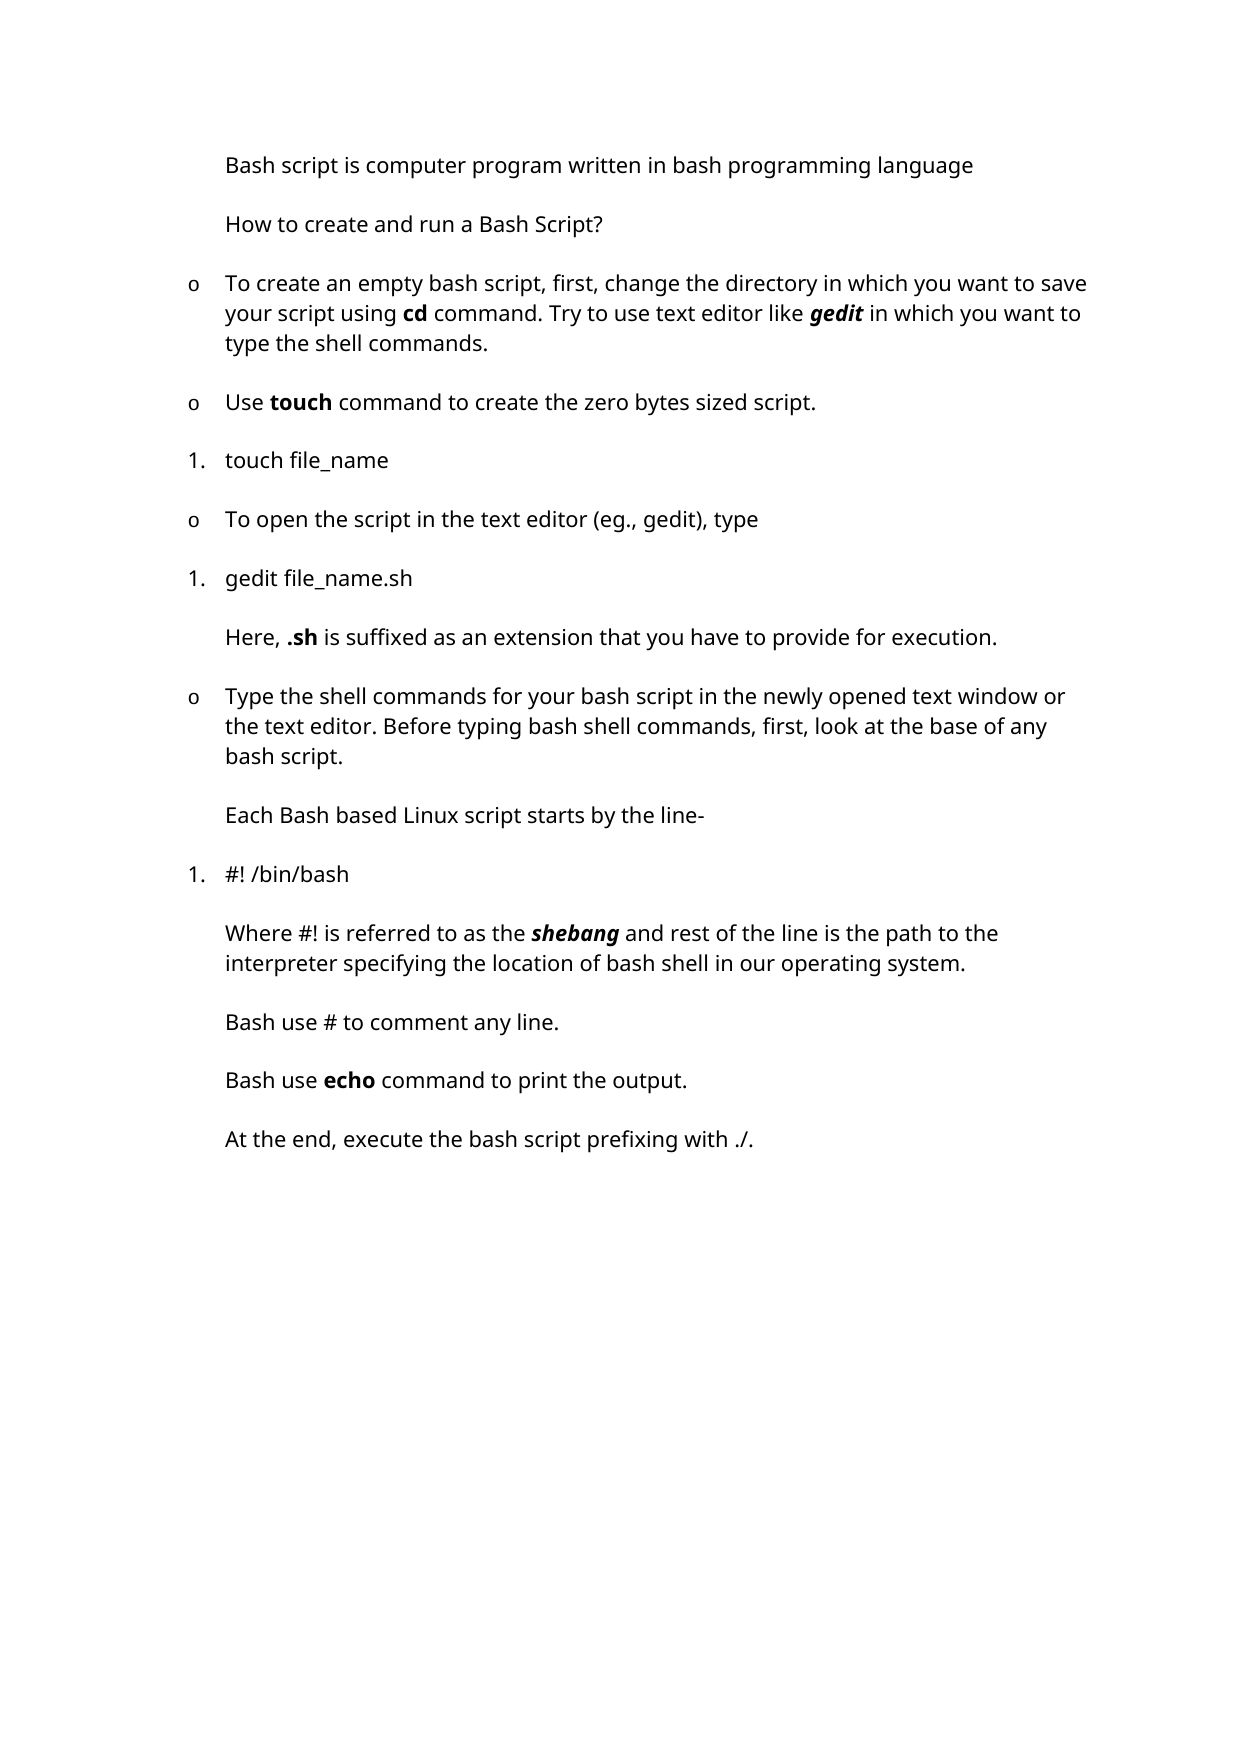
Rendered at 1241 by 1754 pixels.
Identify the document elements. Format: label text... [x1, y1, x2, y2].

list #! /bin/bash [187, 859, 1090, 888]
text Here, .sh is suffixed as an extension that you have to provide for execution. [225, 622, 1090, 652]
text Bash script is computer program written in bash programming language [225, 150, 1090, 180]
text Each Bash based Linux script starts by the line- [225, 800, 1090, 829]
text Bash use echo command to print the output. [225, 1065, 1090, 1095]
list touch file_name [187, 445, 1090, 475]
list To open the script in the text editor (eg., gedit), type [187, 504, 1090, 534]
text Bash use # to comment any line. [225, 1006, 1090, 1036]
text At the end, execute the bash script prefixing with ./. [225, 1124, 1090, 1154]
text Where #! is referred to as the shebang and rest of the line is the path to the interpreter specifying the location of bash shell in our operating system. [225, 918, 1090, 977]
text How to create and run a Bash Script? [225, 209, 1090, 239]
list Use touch command to create the zero bytes sized script. [187, 386, 1090, 416]
list To create an empty bash script, first, change the directory in which you want to save your script using cd command. Try to use text editor like gedit in which you want to type the shell commands. [187, 268, 1090, 357]
list Type the shell commands for your bash script in the newly opened text window or the text editor. Before typing bash shell commands, first, look at the base of any bash script. [187, 681, 1090, 771]
list gedit file_name.sh [187, 563, 1090, 593]
